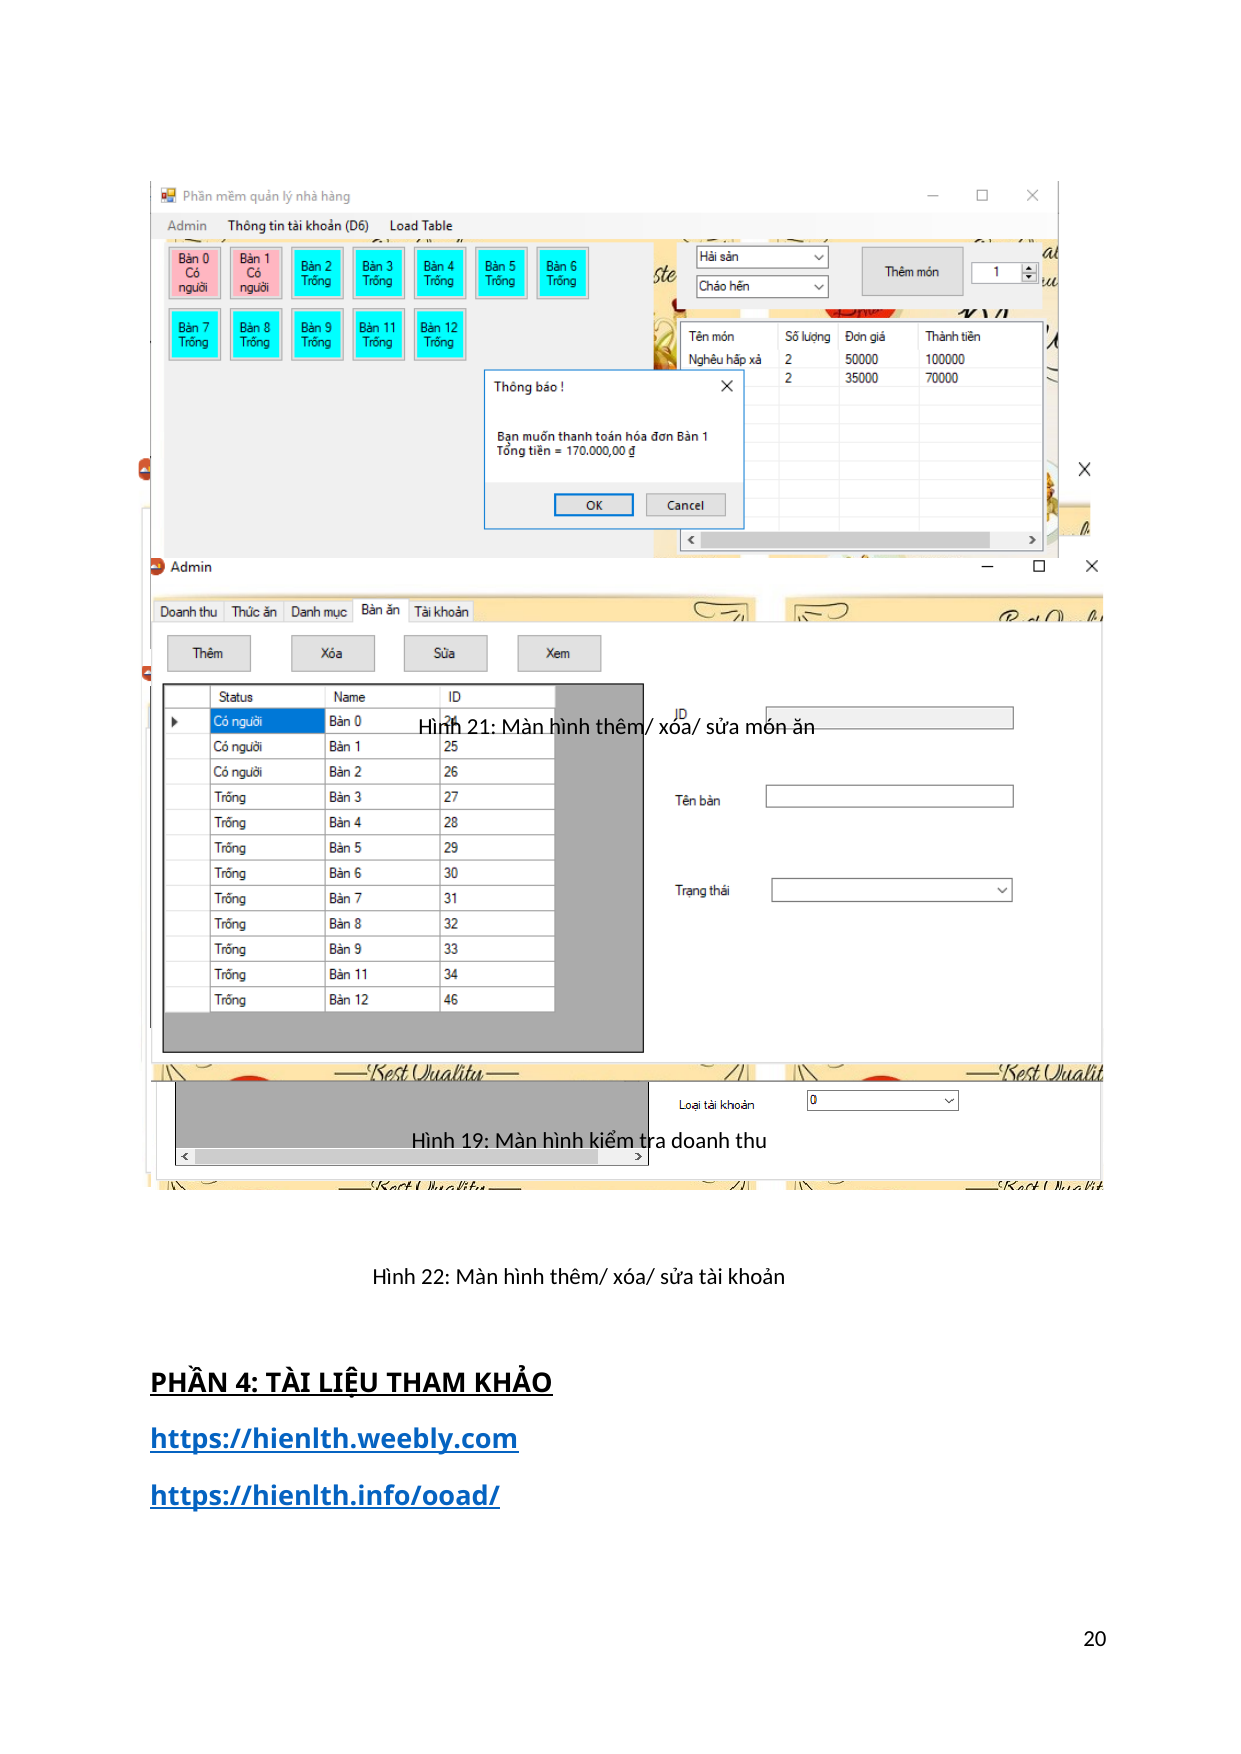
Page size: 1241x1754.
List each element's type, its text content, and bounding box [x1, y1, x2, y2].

picture [137, 181, 1107, 1189]
text https://hienlth.info/ooad/ [150, 1476, 1106, 1513]
text https://hienlth.weebly.com [150, 1420, 1106, 1457]
text PHẦN 4: TÀI LIỆU THAM KHẢO [150, 1363, 1106, 1400]
